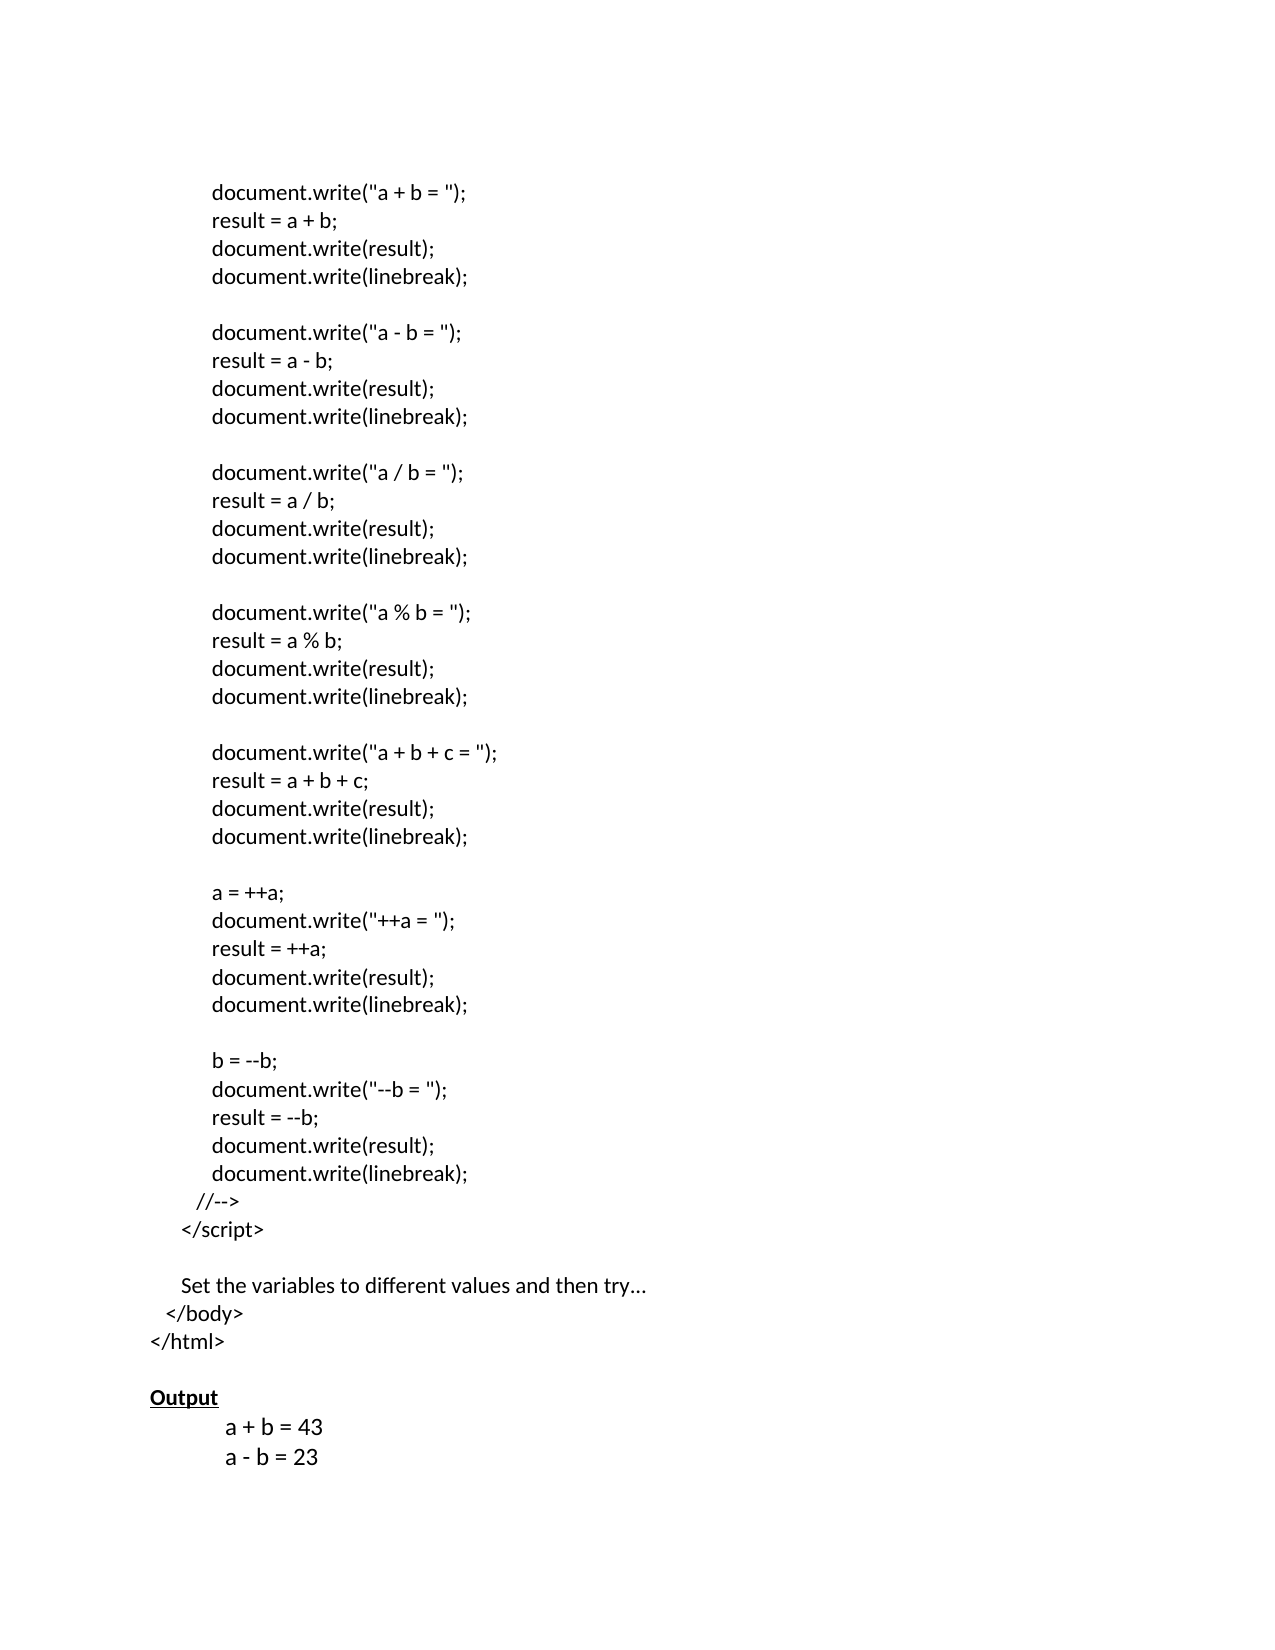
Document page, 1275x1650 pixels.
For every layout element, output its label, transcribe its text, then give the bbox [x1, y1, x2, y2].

text result = a / b; [150, 486, 1125, 514]
text document.write("a + b = "); [150, 178, 1125, 206]
text document.write(result); [150, 234, 1125, 262]
text document.write("a - b = "); [150, 318, 1125, 346]
text result = a - b; [150, 346, 1125, 374]
text document.write(linebreak); [150, 991, 1125, 1019]
text result = a + b; [150, 206, 1125, 234]
text document.write(result); [150, 963, 1125, 991]
text document.write(result); [150, 1131, 1125, 1159]
text document.write(result); [150, 794, 1125, 822]
text result = --b; [150, 1103, 1125, 1131]
text </body> [150, 1299, 1125, 1327]
text a = ++a; [150, 878, 1125, 907]
text //--> [150, 1187, 1125, 1215]
text Set the variables to different values and then try... [150, 1271, 1125, 1299]
text document.write("--b = "); [150, 1075, 1125, 1103]
text document.write(linebreak); [150, 682, 1125, 710]
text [225, 1411, 1125, 1472]
text document.write(result); [150, 374, 1125, 402]
text document.write(linebreak); [150, 822, 1125, 851]
text document.write(result); [150, 654, 1125, 682]
text document.write(result); [150, 514, 1125, 542]
text document.write("a % b = "); [150, 598, 1125, 626]
text Output [150, 1383, 1125, 1411]
text document.write(linebreak); [150, 402, 1125, 430]
text b = --b; [150, 1047, 1125, 1075]
text </html> [150, 1327, 1125, 1355]
text document.write(linebreak); [150, 542, 1125, 570]
text document.write(linebreak); [150, 262, 1125, 290]
text </script> [150, 1215, 1125, 1243]
text result = a % b; [150, 626, 1125, 654]
text result = a + b + c; [150, 766, 1125, 794]
text document.write(linebreak); [150, 1159, 1125, 1187]
text document.write("a / b = "); [150, 458, 1125, 486]
text document.write("++a = "); [150, 907, 1125, 934]
text result = ++a; [150, 934, 1125, 963]
text document.write("a + b + c = "); [150, 738, 1125, 766]
